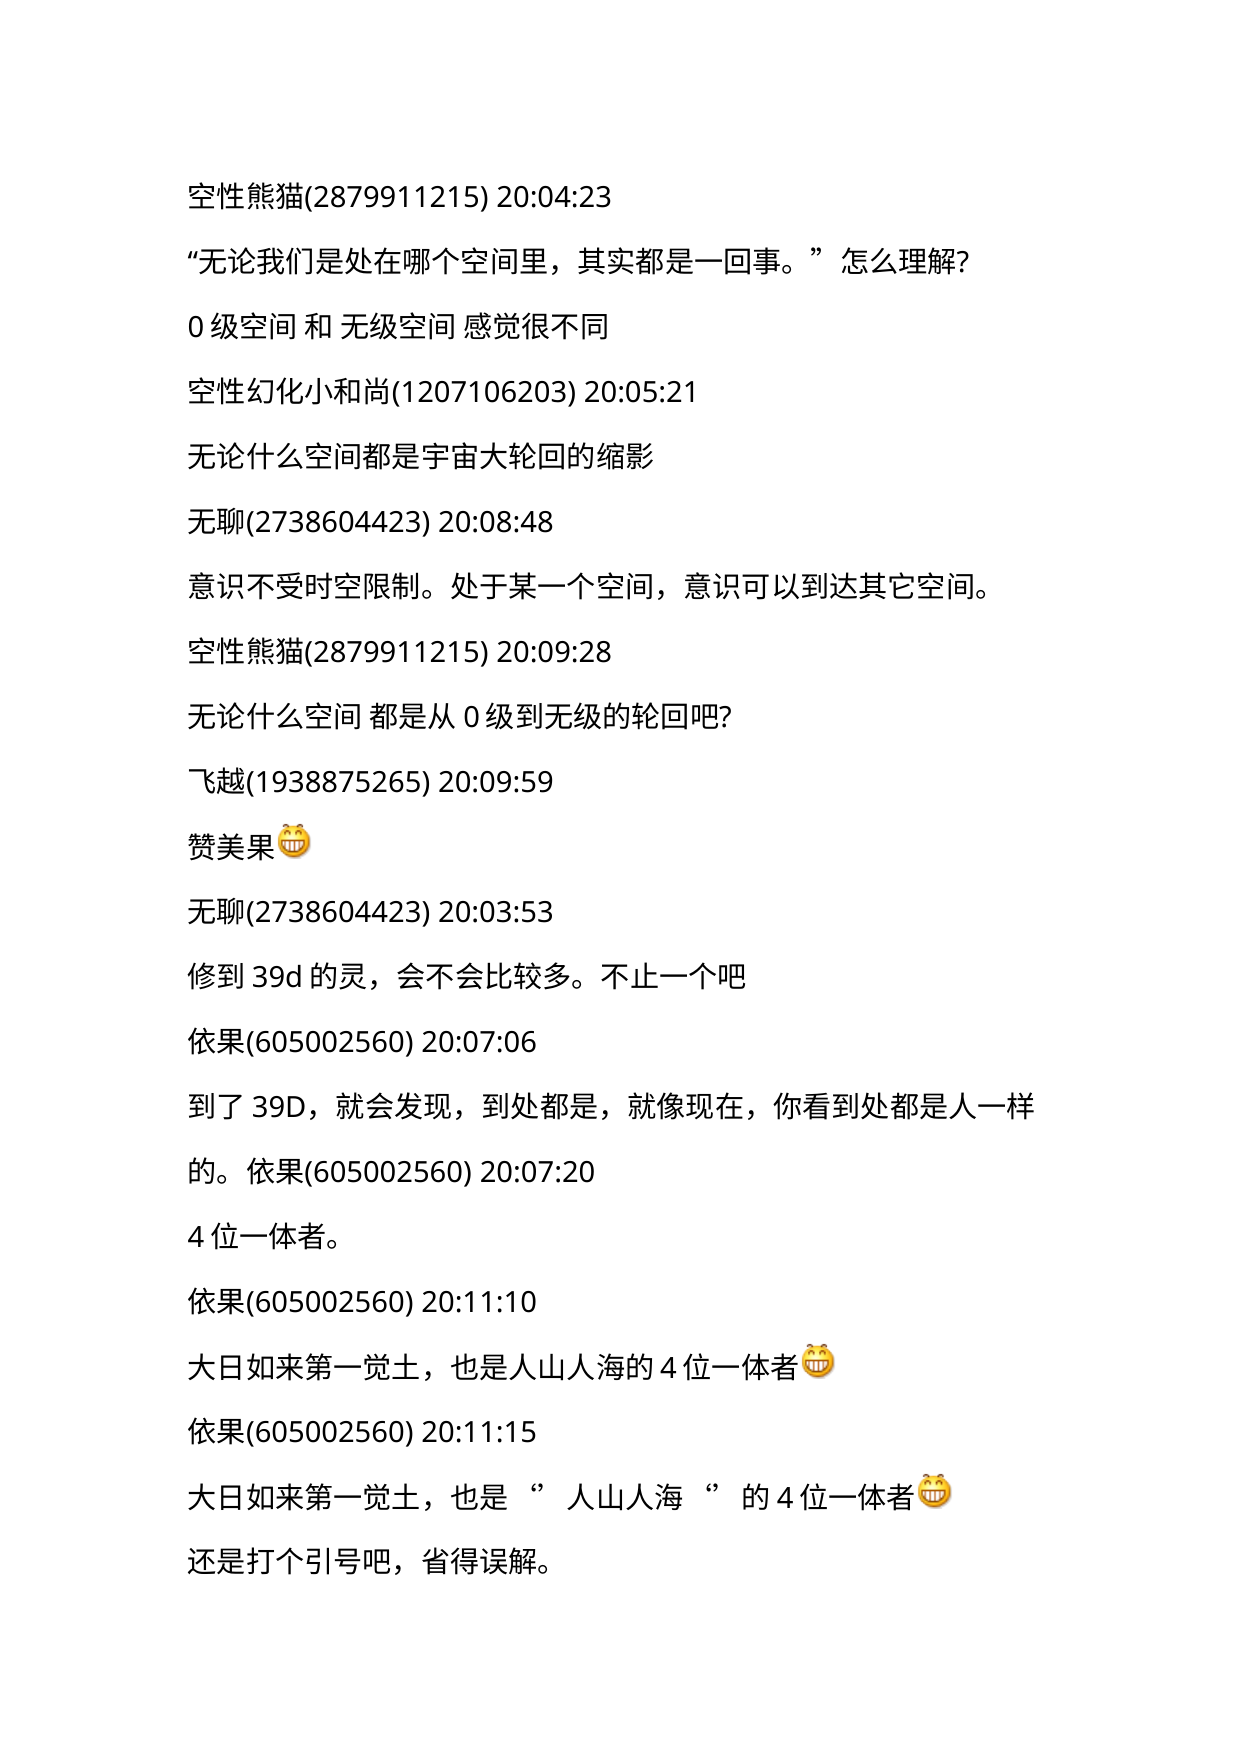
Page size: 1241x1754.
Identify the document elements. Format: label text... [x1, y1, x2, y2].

picture [799, 1341, 837, 1379]
picture [275, 821, 313, 859]
text 无聊(2738604423) 20:08:48 意识不受时空限制。处于某一个空间，意识可以到达其它空间。 空性熊猫(2879911215) 20:09:28 无论什么空间 都是从 0级到无级的轮回吧? 飞越(1938875265) 20:09:59 赞美果 无聊(2738604423) 20:03:53 修到39d的灵，会不会比较多。不止一个吧 依果(605002560) 20:07:06 到了39D，就会发现，到处都是，就像现在，你看到处都是人一样的。依果(605002560) 20:07:20 4位一体者。 依果(605002560) 20:11:10 大日如来第一觉土，也是人山人海的4位一体者 [187, 487, 1053, 1397]
picture [915, 1471, 954, 1509]
text 空性幻化小和尚(1207106203) 20:05:21 无论什么空间都是宇宙大轮回的缩影 [187, 357, 1053, 487]
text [187, 1397, 1053, 1592]
text 空性熊猫(2879911215) 20:04:23 “无论我们是处在哪个空间里，其实都是一回事。”怎么理解? 0级空间 和 无级空间 感觉很不同 [187, 162, 1053, 357]
